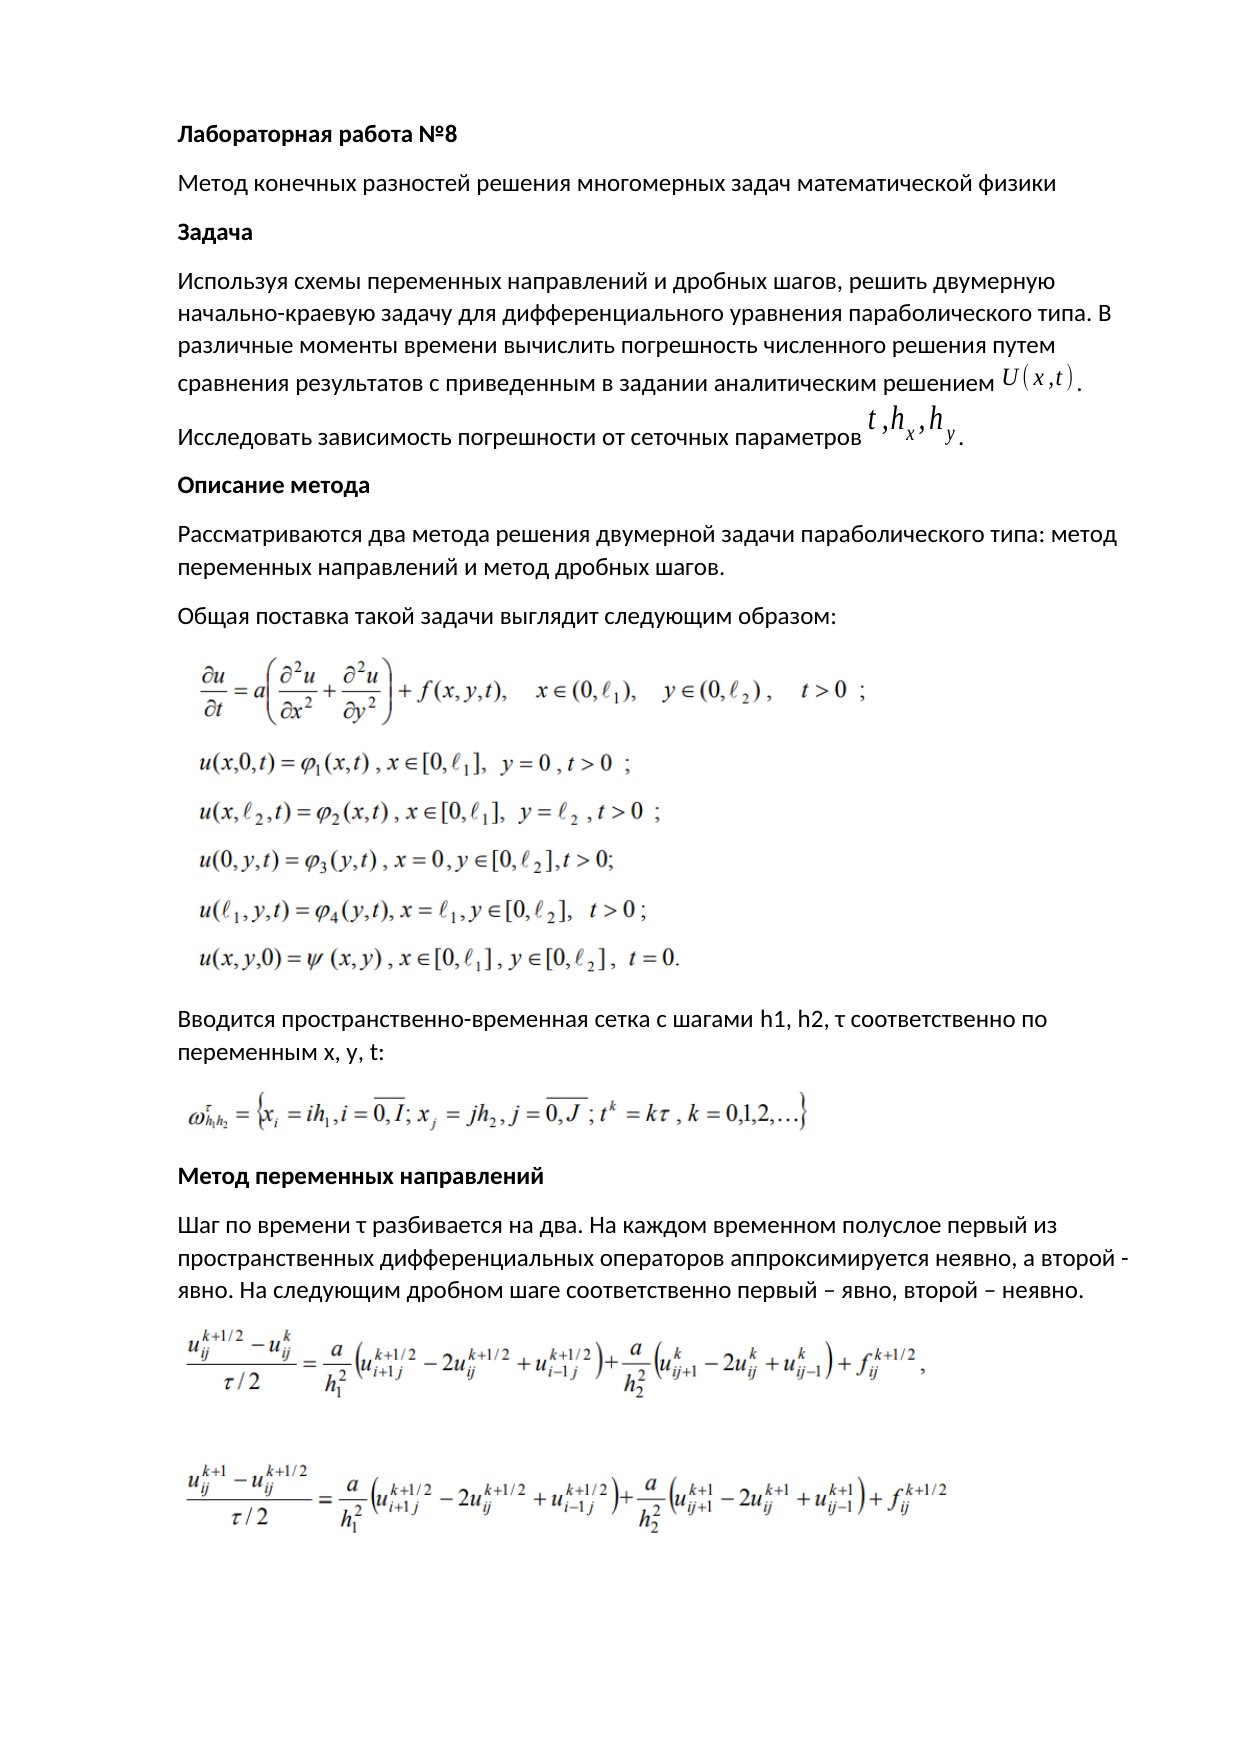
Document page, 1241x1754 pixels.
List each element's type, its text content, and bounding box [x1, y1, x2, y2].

text Метод конечных разностей решения многомерных задач математической физики [177, 167, 1152, 198]
picture [177, 648, 911, 986]
text Используя схемы переменных направлений и дробных шагов, решить двумерную начально-краевую задачу для дифференциального уравнения параболического типа. В различные моменты времени вычислить погрешность численного решения путем сравнения результатов с приведенным в задании аналитическим решением . Исследовать зависимость погрешности от сеточных параметров . [177, 265, 1152, 451]
text Общая поставка такой задачи выглядит следующим образом: [177, 600, 1152, 630]
picture [177, 1084, 844, 1142]
text Задача [177, 216, 1152, 247]
text Шаг по времени τ разбивается на два. На каждом временном полуслое первый из пространственных дифференциальных операторов аппроксимируется неявно, а второй -явно. На следующим дробном шаге соответственно первый – явно, второй – неявно. [177, 1209, 1152, 1304]
text Описание метода [177, 469, 1152, 500]
text Лабораторная работа №8 [177, 118, 1152, 149]
text Вводится пространственно-временная сетка с шагами h1, h2, τ соответственно по переменным x, y, t: [177, 1003, 1152, 1066]
picture [177, 1322, 951, 1539]
text Метод переменных направлений [177, 1160, 1152, 1191]
text Рассматриваются два метода решения двумерной задачи параболического типа: метод переменных направлений и метод дробных шагов. [177, 518, 1152, 581]
